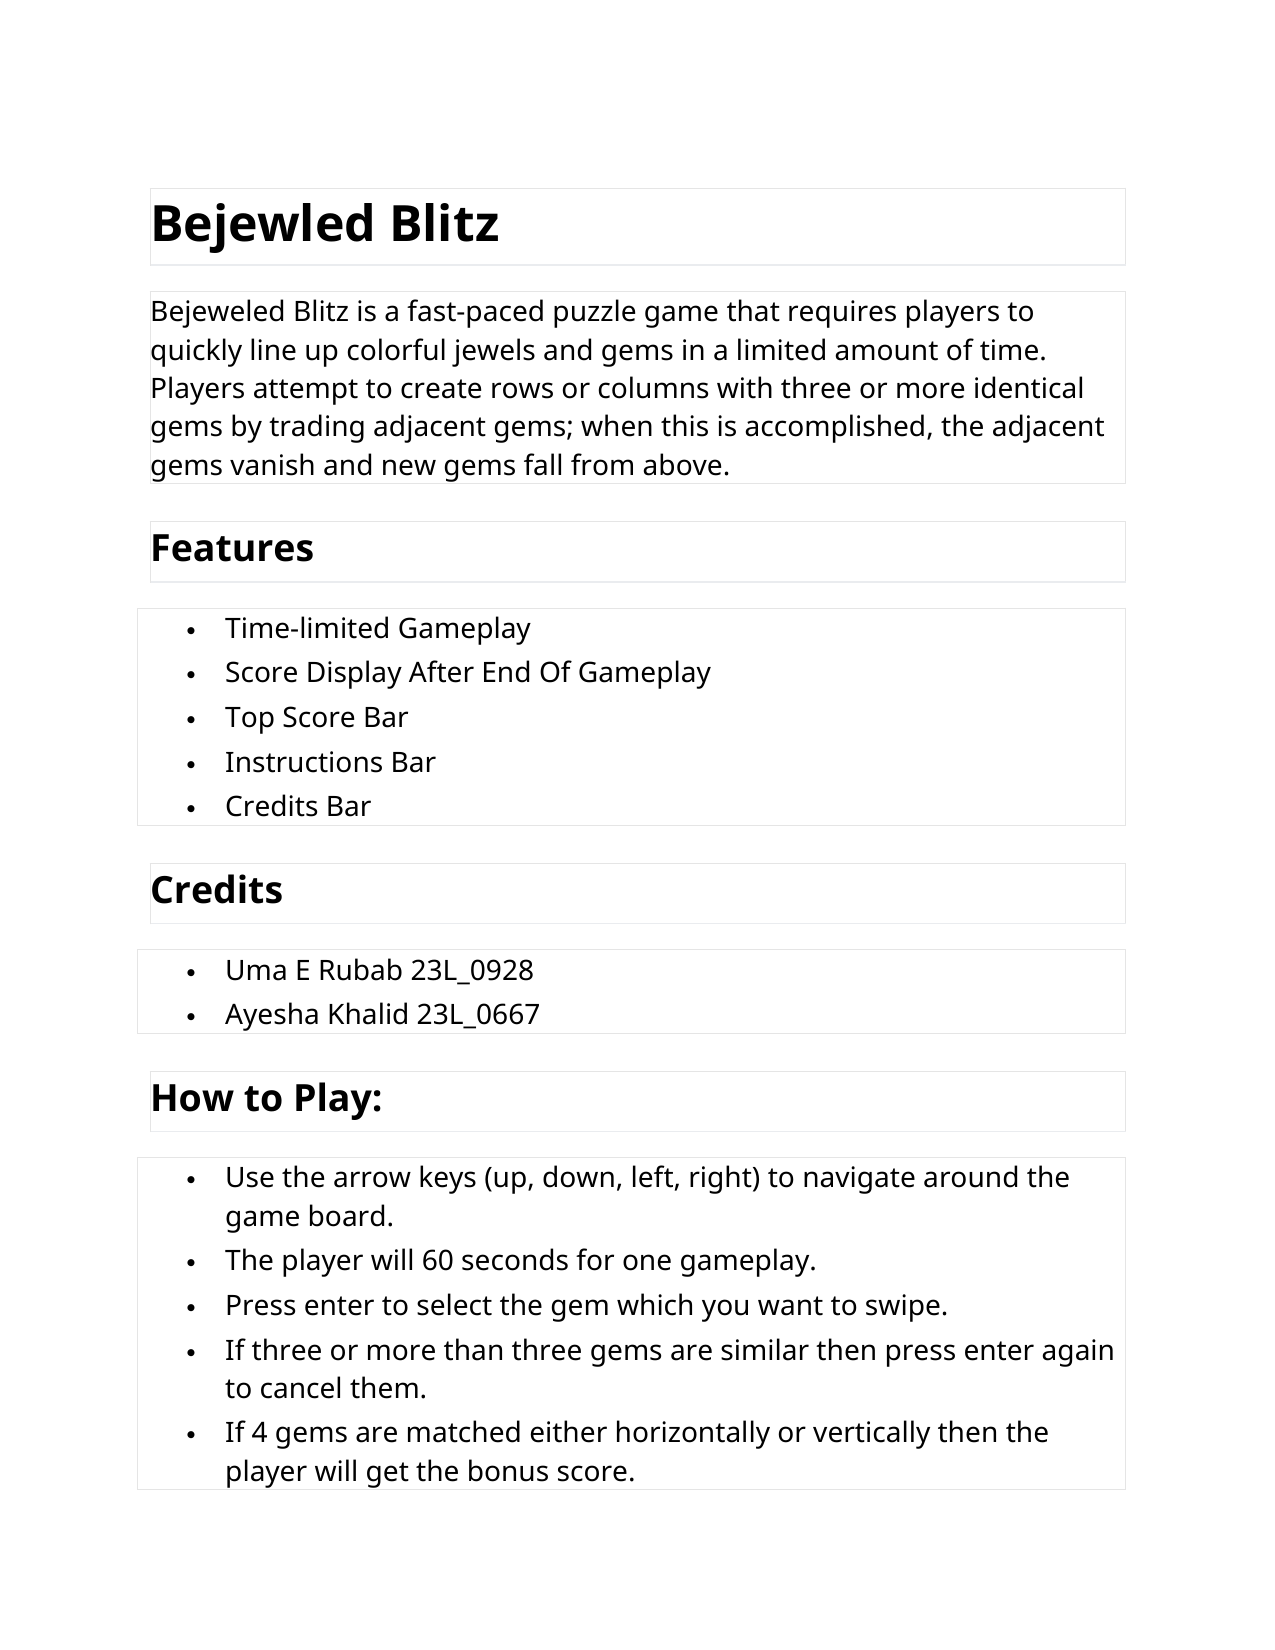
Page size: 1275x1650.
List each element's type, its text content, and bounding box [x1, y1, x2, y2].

list If three or more than three gems are similar then press enter again to cancel them. [138, 1329, 1125, 1407]
list Use the arrow keys (up, down, left, right) to navigate around the game board. [138, 1158, 1125, 1234]
text Bejeweled Blitz is a fast-paced puzzle game that requires players to quickly line up colorful jewels and gems in a limited amount of time. Players attempt to create rows or columns with three or more identical gems by trading adjacent gems; when this is accomplished, the adjacent gems vanish and new gems fall from above. [151, 292, 1125, 483]
list The player will 60 seconds for one gameplay. [138, 1240, 1125, 1279]
text Credits [151, 864, 1125, 923]
list Ayesha Khalid 23L_0667 [138, 994, 1125, 1033]
list Score Display After End Of Gameplay [138, 652, 1125, 691]
list Credits Bar [138, 786, 1125, 825]
list Time-limited Gameplay [138, 609, 1125, 647]
text How to Play: [151, 1072, 1125, 1131]
list Press enter to select the gem which you want to swipe. [138, 1285, 1125, 1324]
list Top Score Bar [138, 697, 1125, 736]
text Bejewled Blitz [151, 189, 1125, 264]
list Instructions Bar [138, 741, 1125, 780]
list If 4 gems are matched either horizontally or vertically then the player will get the bonus score. [138, 1412, 1125, 1489]
text Features [151, 522, 1125, 581]
list Uma E Rubab 23L_0928 [138, 950, 1125, 988]
